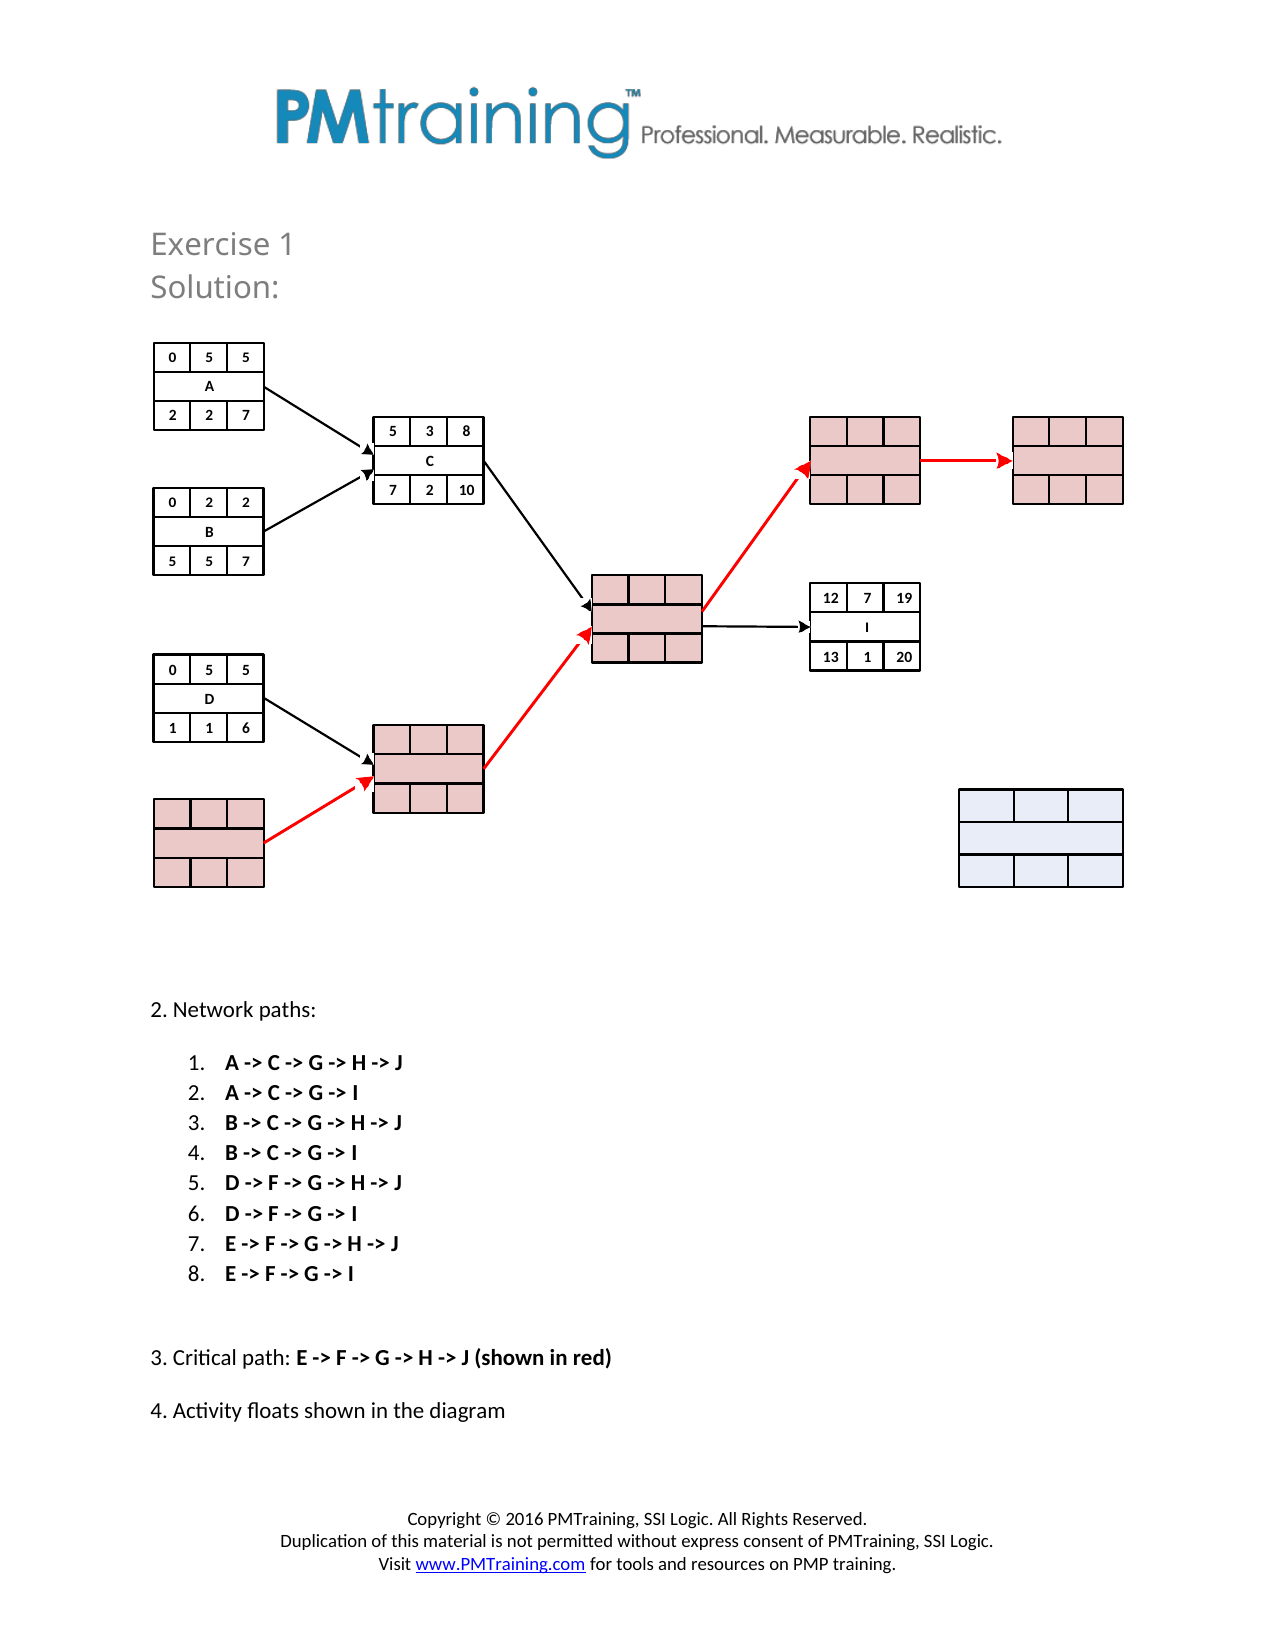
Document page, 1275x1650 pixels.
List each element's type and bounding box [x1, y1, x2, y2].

picture [996, 452, 1013, 469]
picture [793, 460, 811, 479]
picture [575, 626, 592, 645]
picture [798, 620, 811, 633]
picture [355, 776, 374, 792]
picture [580, 598, 592, 612]
picture [360, 753, 374, 765]
picture [360, 469, 374, 481]
picture [263, 75, 1012, 169]
picture [360, 443, 374, 455]
